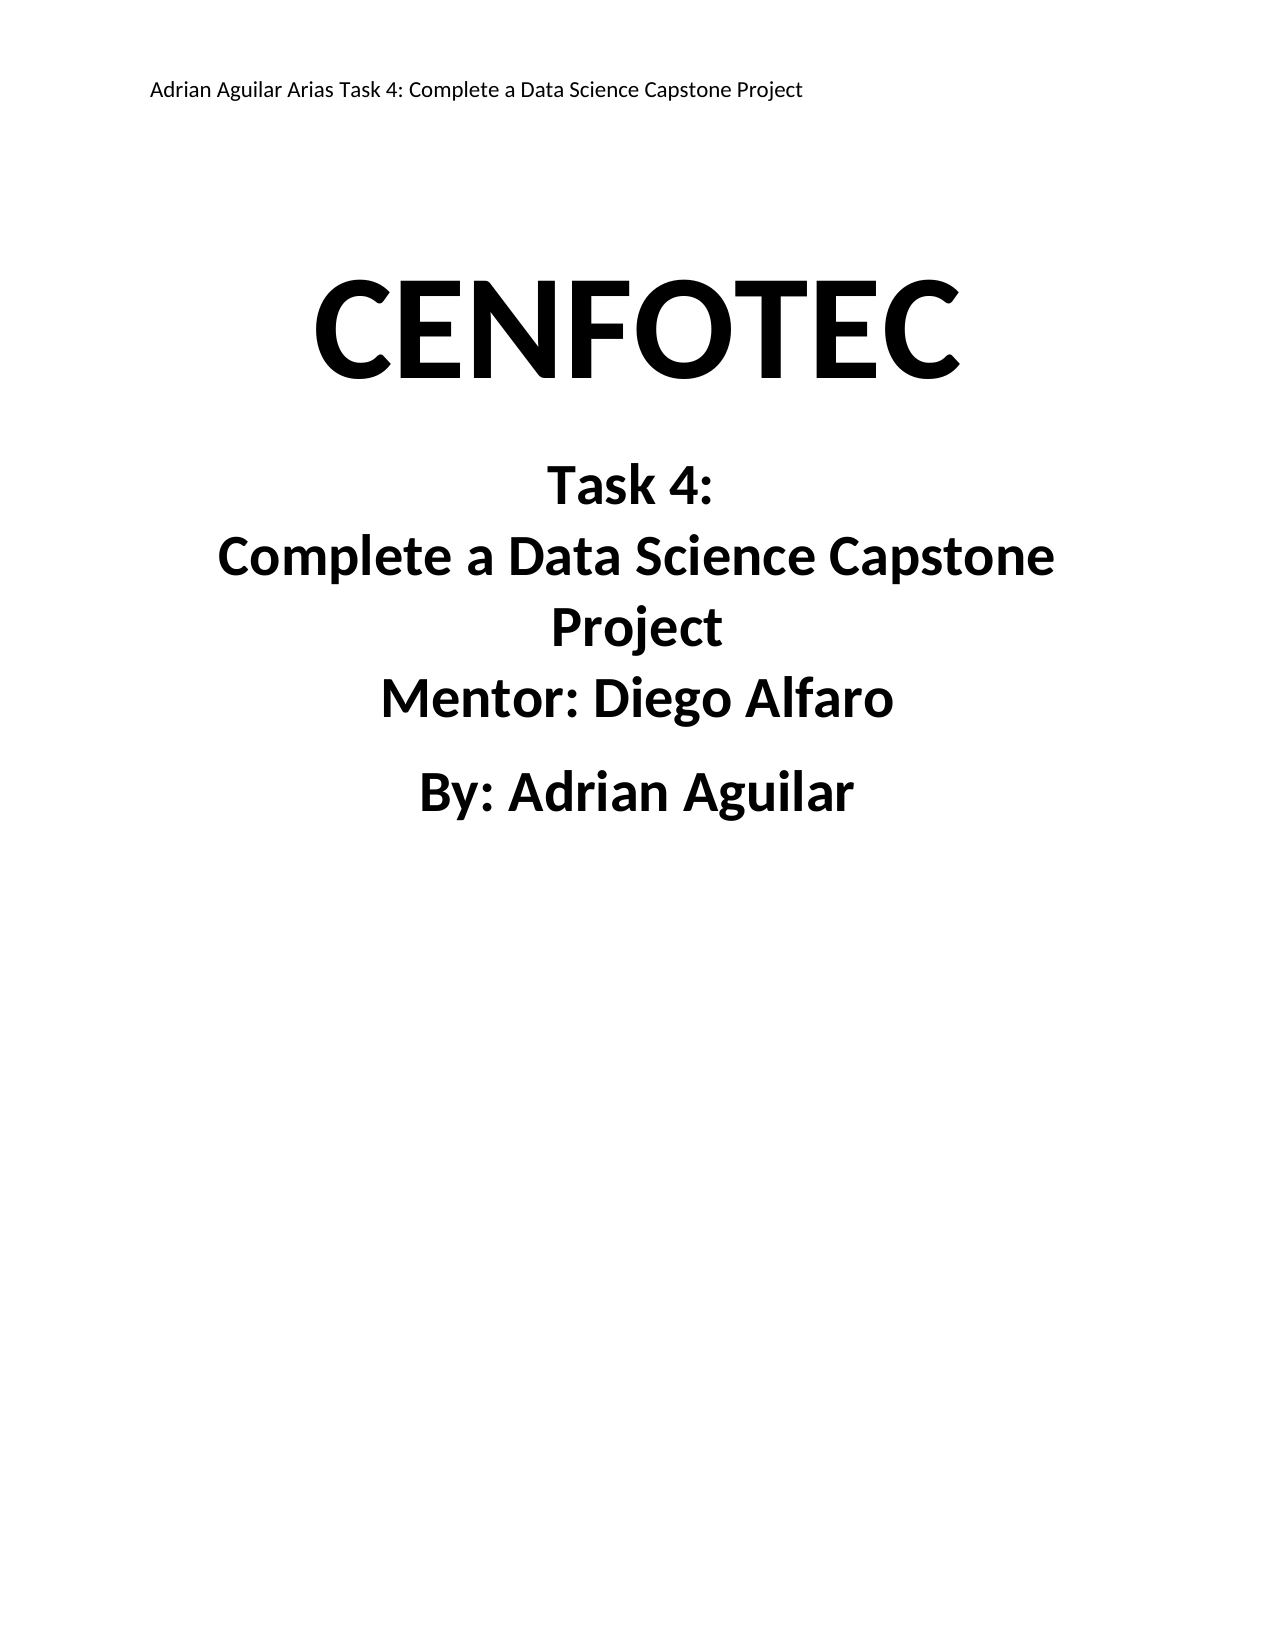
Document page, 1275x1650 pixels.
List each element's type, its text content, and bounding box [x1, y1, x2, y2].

text Complete a Data Science Capstone Project [150, 519, 1125, 661]
text CENFOTEC [150, 233, 1125, 416]
text Task 4: [150, 447, 1125, 519]
text By: Adrian Aguilar [150, 755, 1125, 826]
text Mentor: Diego Alfaro [150, 661, 1125, 732]
